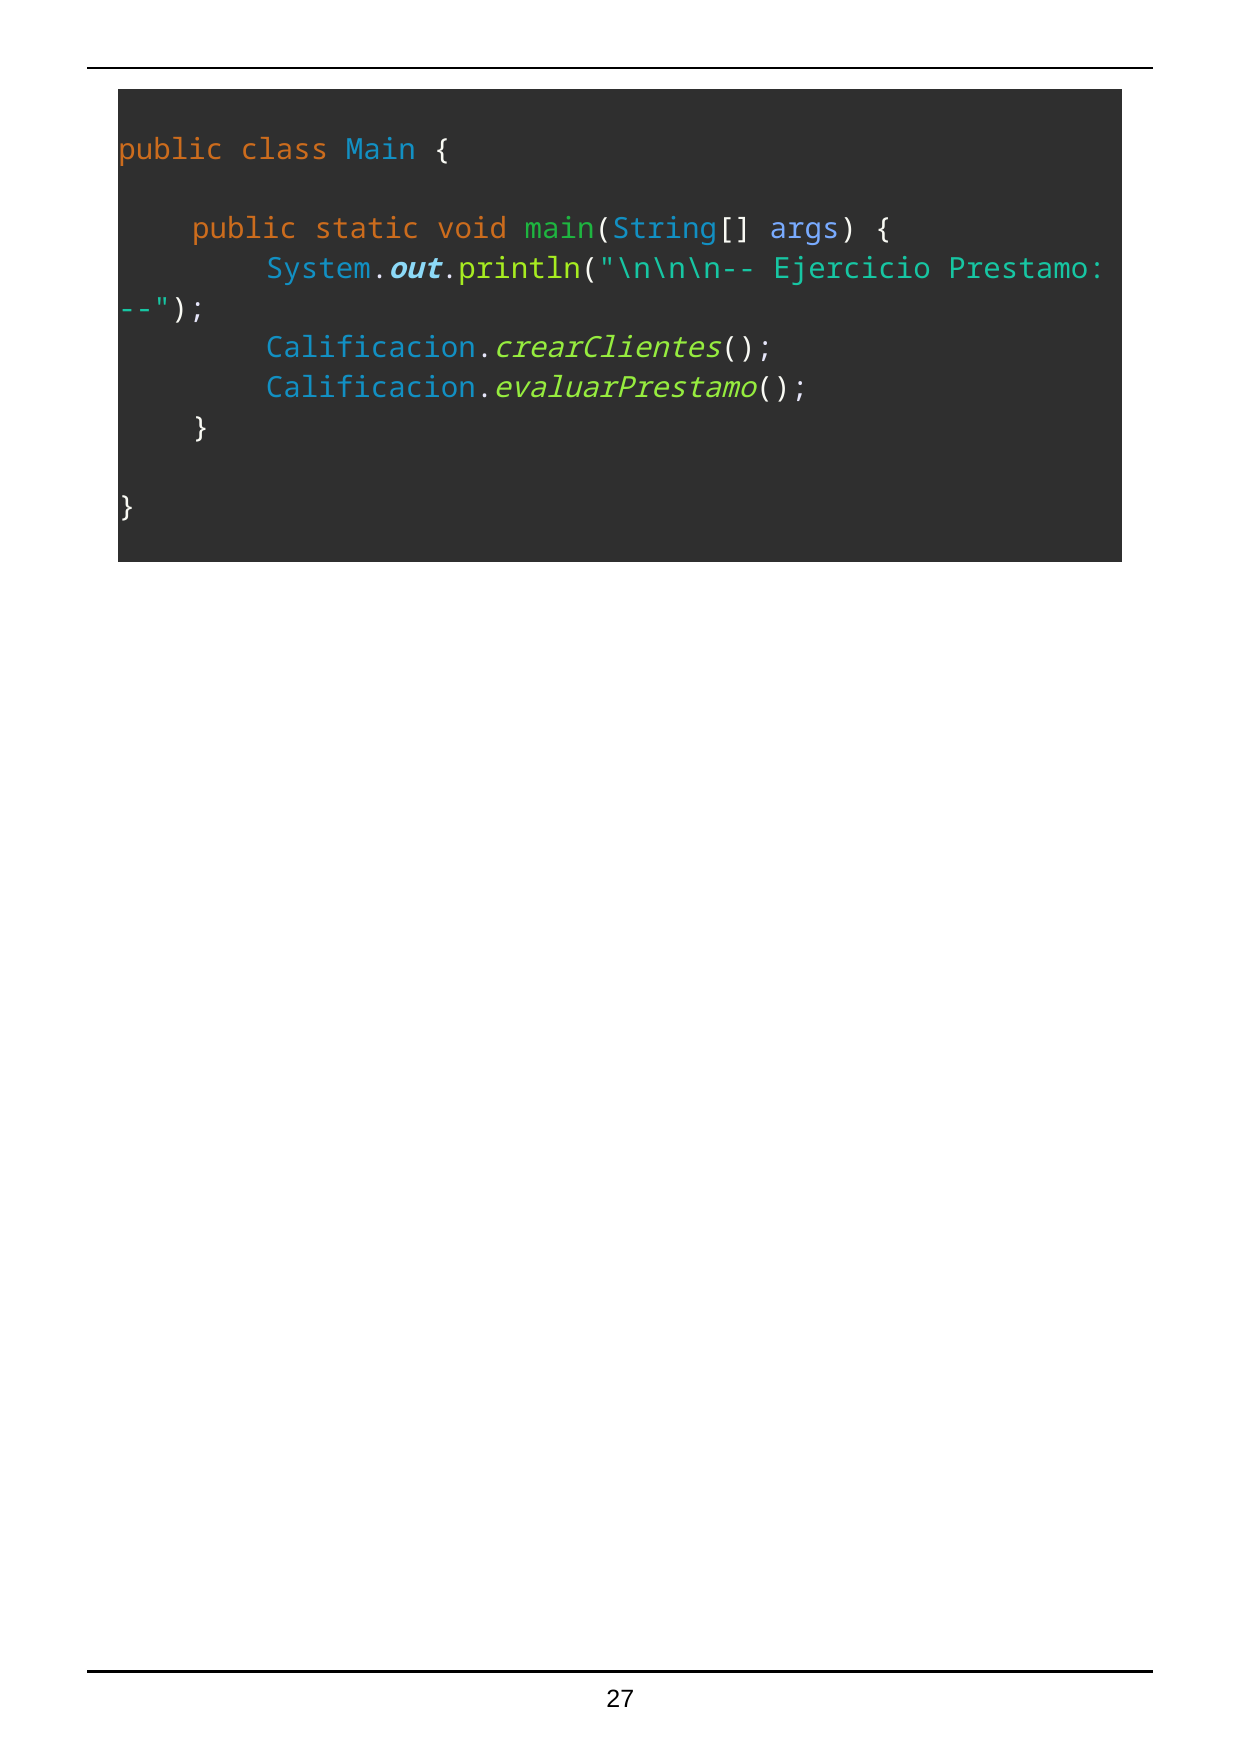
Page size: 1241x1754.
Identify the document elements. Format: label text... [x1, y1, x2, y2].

text } [118, 486, 1122, 525]
text public static void main(String[] args) { [118, 208, 1122, 247]
text } [118, 406, 1122, 446]
text public class Main { [118, 128, 1122, 168]
text Calificacion.evaluarPrestamo(); [118, 366, 1122, 406]
text Calificacion.crearClientes(); [118, 327, 1122, 366]
text System.out.println("\n\n\n-- Ejercicio Prestamo: --"); [118, 247, 1122, 327]
